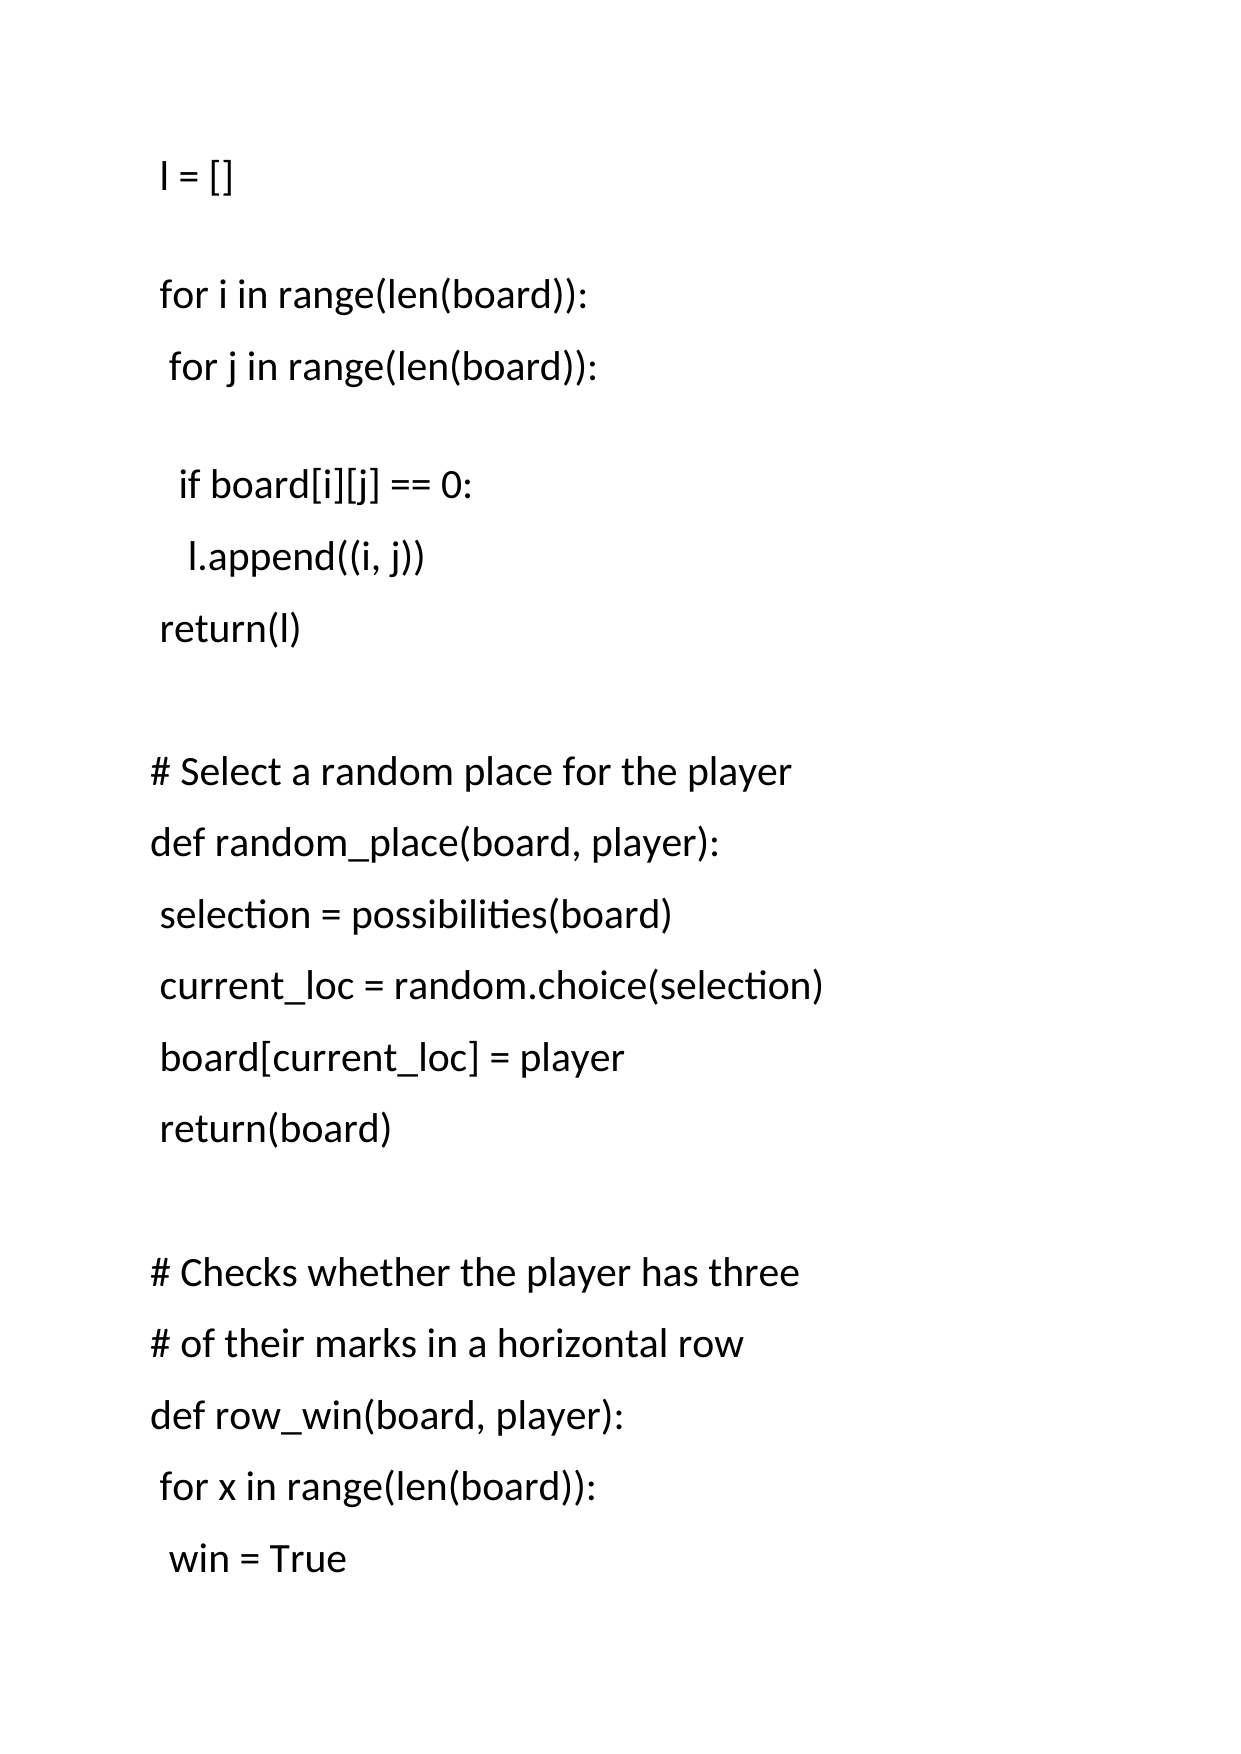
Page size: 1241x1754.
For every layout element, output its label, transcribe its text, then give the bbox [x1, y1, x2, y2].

text # Checks whether the player has three [150, 1246, 1090, 1296]
text win = True [150, 1532, 1090, 1583]
text # Select a random place for the player [150, 745, 1090, 796]
text if board[i][j] == 0: [150, 458, 1090, 509]
text def row_win(board, player): [150, 1389, 1090, 1439]
text board[current_loc] = player [150, 1031, 1090, 1082]
text # of their marks in a horizontal row [150, 1317, 1090, 1368]
text l = [] [150, 150, 1090, 201]
text for i in range(len(board)): [150, 268, 1090, 319]
text return(l) [150, 602, 1090, 652]
text return(board) [150, 1102, 1090, 1153]
text def random_place(board, player): [150, 816, 1090, 867]
text l.append((i, j)) [150, 530, 1090, 581]
text for x in range(len(board)): [150, 1460, 1090, 1511]
text for j in range(len(board)): [150, 340, 1090, 391]
text current_loc = random.choice(selection) [150, 959, 1090, 1010]
text selection = possibilities(board) [150, 888, 1090, 939]
